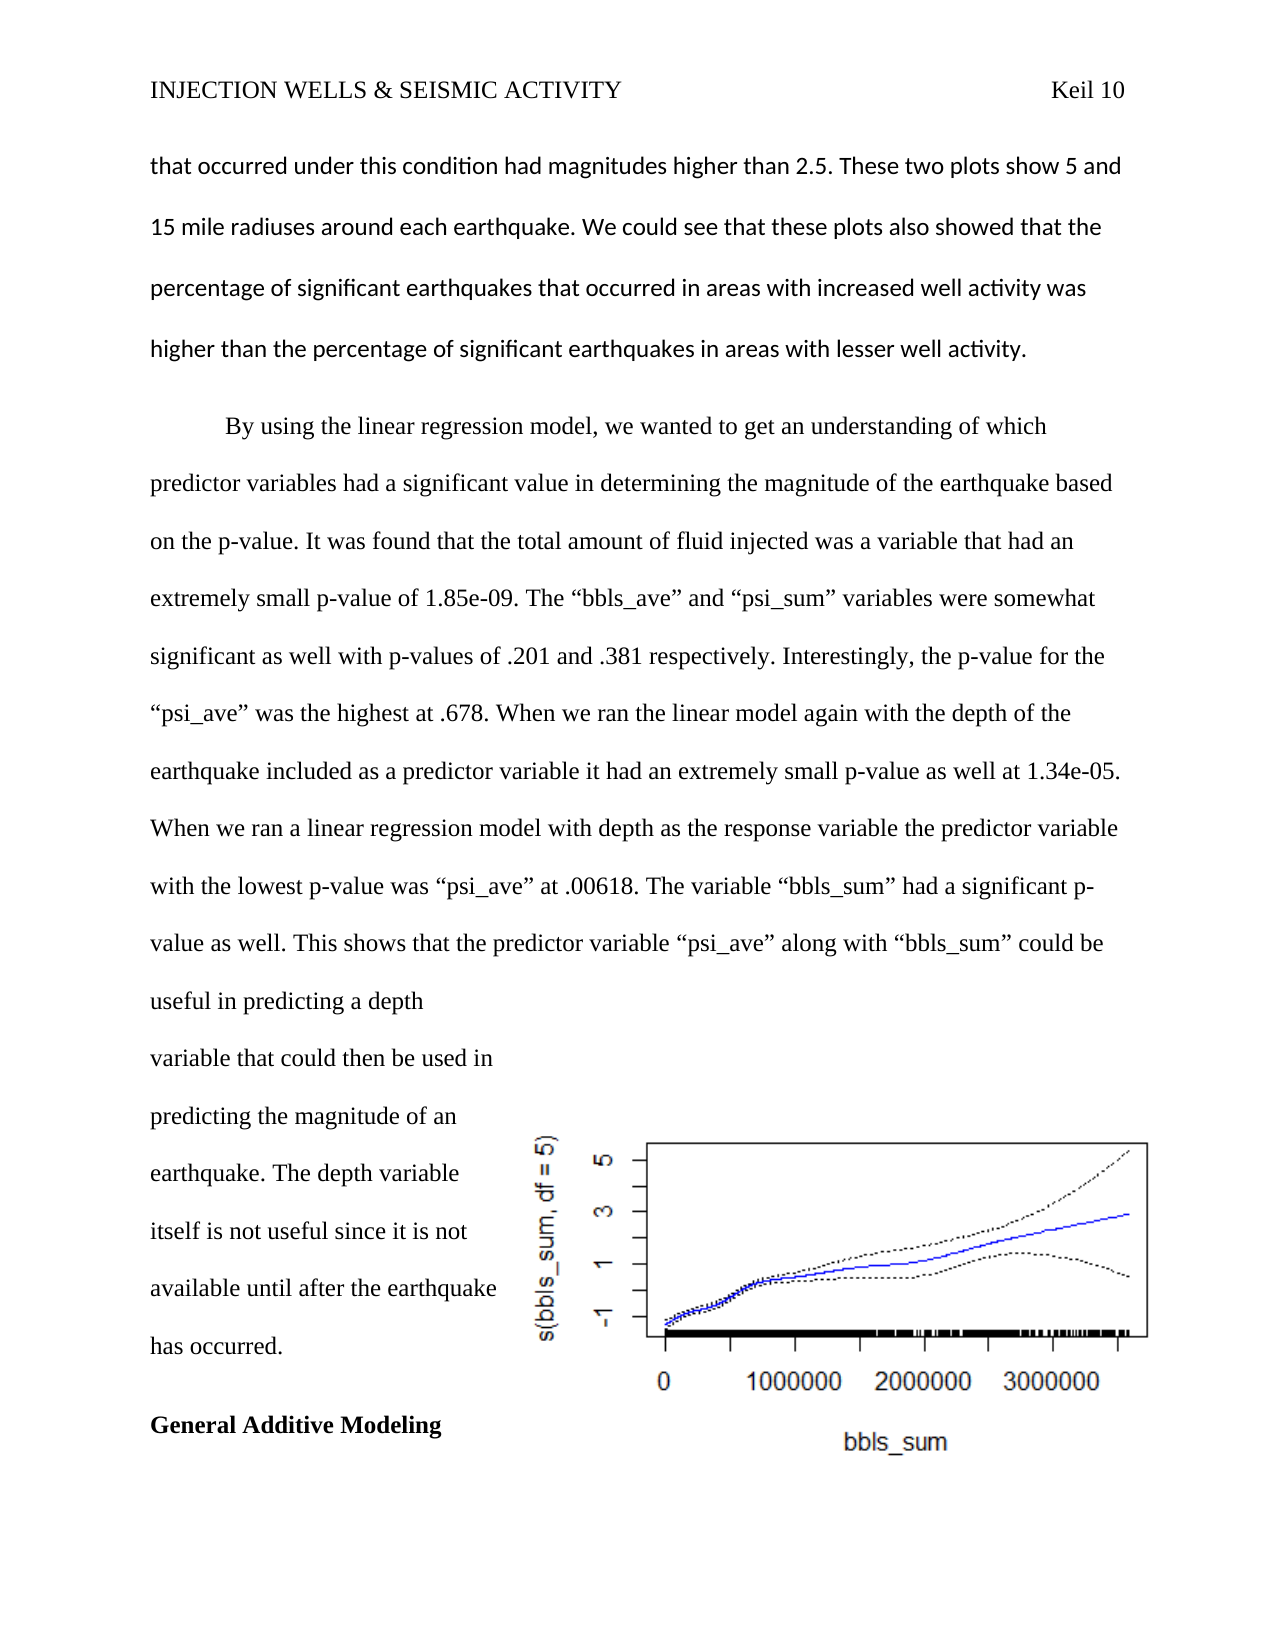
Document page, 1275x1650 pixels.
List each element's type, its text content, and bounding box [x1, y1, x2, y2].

picture [526, 1022, 1210, 1488]
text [150, 150, 1125, 364]
text General Additive Modeling [150, 1411, 526, 1439]
text By using the linear regression model, we wanted to get an understanding of which predictor variables had a significant value in determining the magnitude of the earthquake based on the p-value. It was found that the total amount of fluid injected was a variable that had an extremely small p-value of 1.85e-09. The “bbls_ave” and “psi_sum” variables were somewhat significant as well with p-values of .201 and .381 respectively. Interestingly, the p-value for the “psi_ave” was the highest at .678. When we ran the linear model again with the depth of the earthquake included as a predictor variable it had an extremely small p-value as well at 1.34e-05. When we ran a linear regression model with depth as the response variable the predictor variable with the lowest p-value was “psi_ave” at .00618. The variable “bbls_sum” had a significant p-value as well. This shows that the predictor variable “psi_ave” along with “bbls_sum” could be useful in predicting a depth variable that could then be used in predicting the magnitude of an earthquake. The depth variable itself is not useful since it is not available until after the earthquake has occurred. [150, 411, 1125, 1359]
